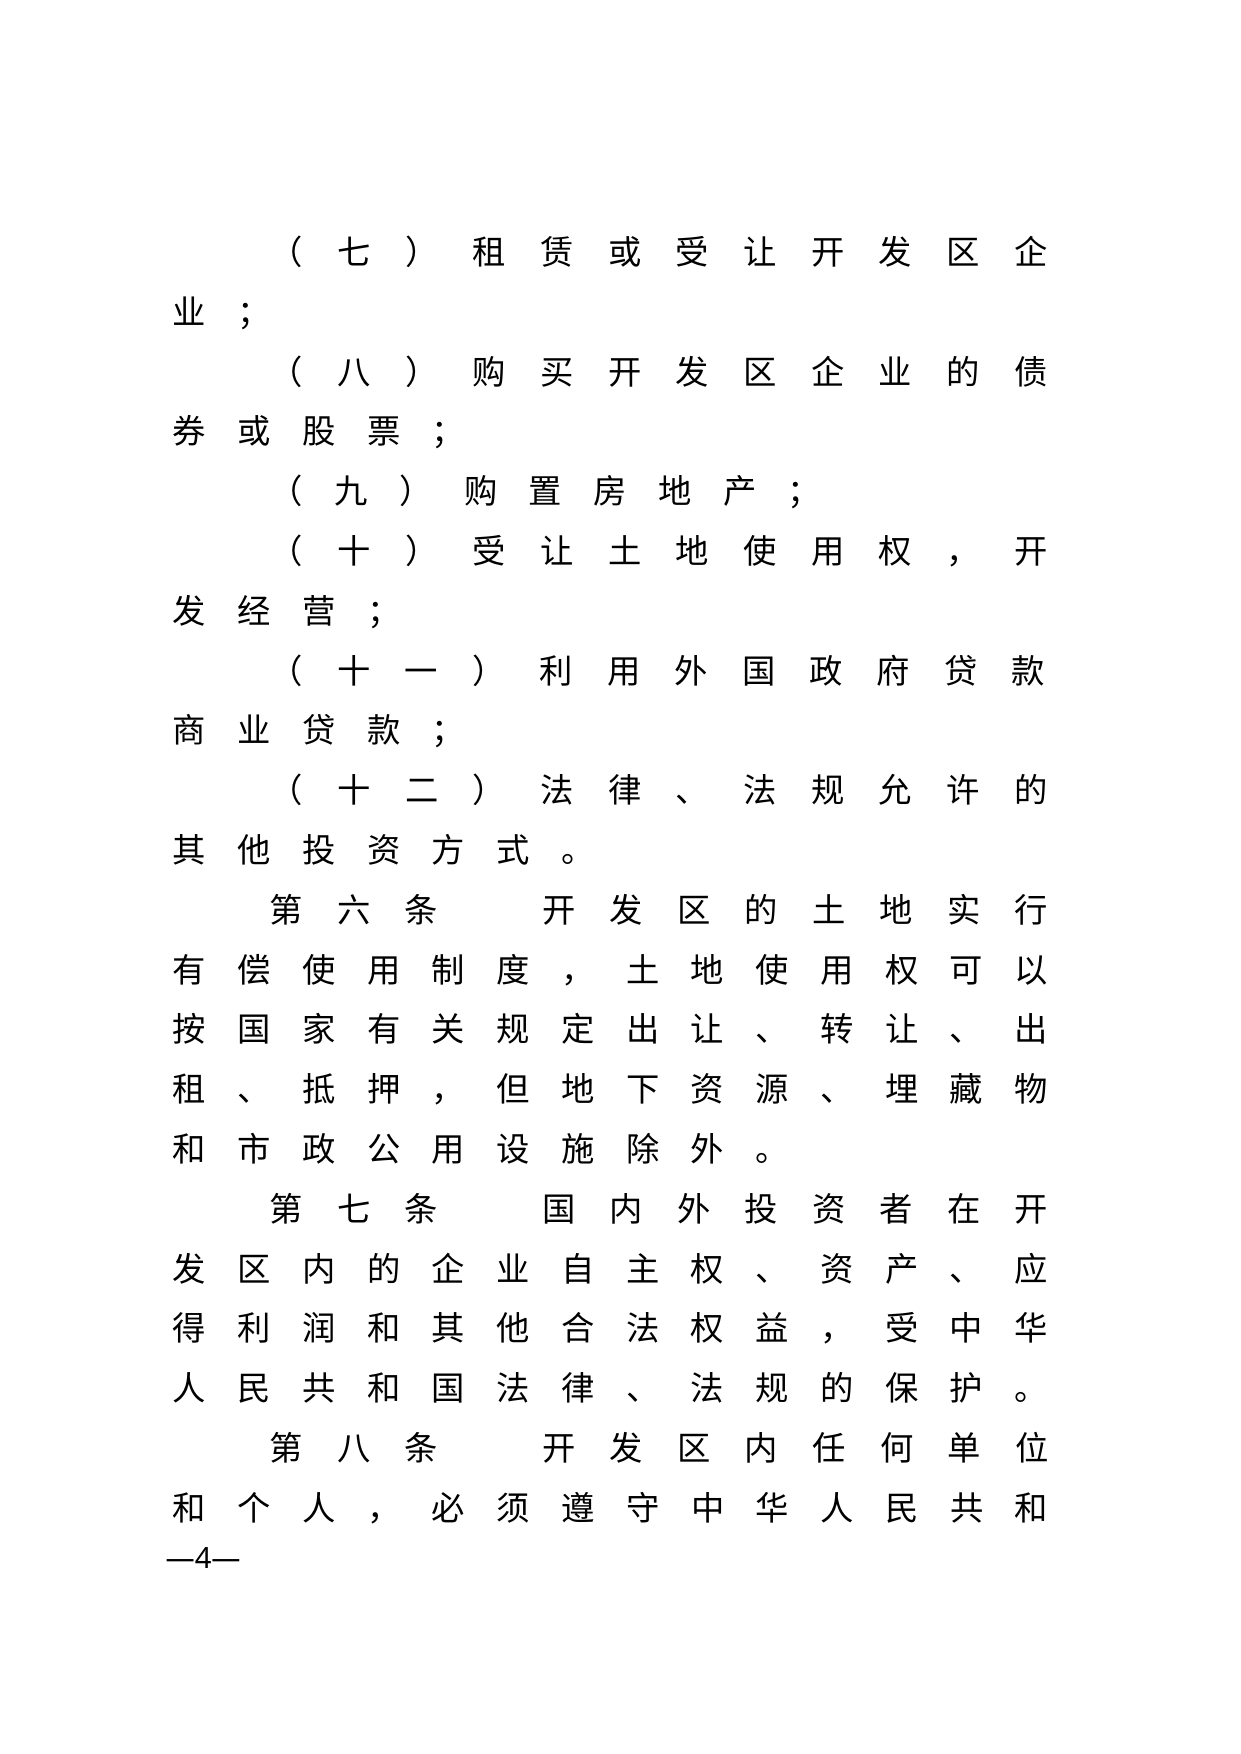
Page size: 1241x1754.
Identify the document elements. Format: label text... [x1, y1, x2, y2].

text （十）受让土地使用权，开发经营； [172, 519, 1079, 639]
text （七）租赁或受让开发区企业； [172, 220, 1079, 340]
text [172, 1416, 1079, 1536]
text 第七条 国内外投资者在开发区内的企业自主权、资产、应得利润和其他合法权益，受中华人民共和国法律、法规的保护。 [172, 1177, 1079, 1416]
text （八）购买开发区企业的债券或股票； [172, 340, 1079, 459]
text （十二）法律、法规允许的其他投资方式。 [172, 758, 1079, 878]
text 第六条 开发区的土地实行有偿使用制度，土地使用权可以按国家有关规定出让、转让、出租、抵押，但地下资源、埋藏物和市政公用设施除外。 [172, 878, 1079, 1177]
text （十一）利用外国政府贷款、商业贷款； [172, 639, 1079, 758]
text （九）购置房地产； [172, 459, 1079, 519]
